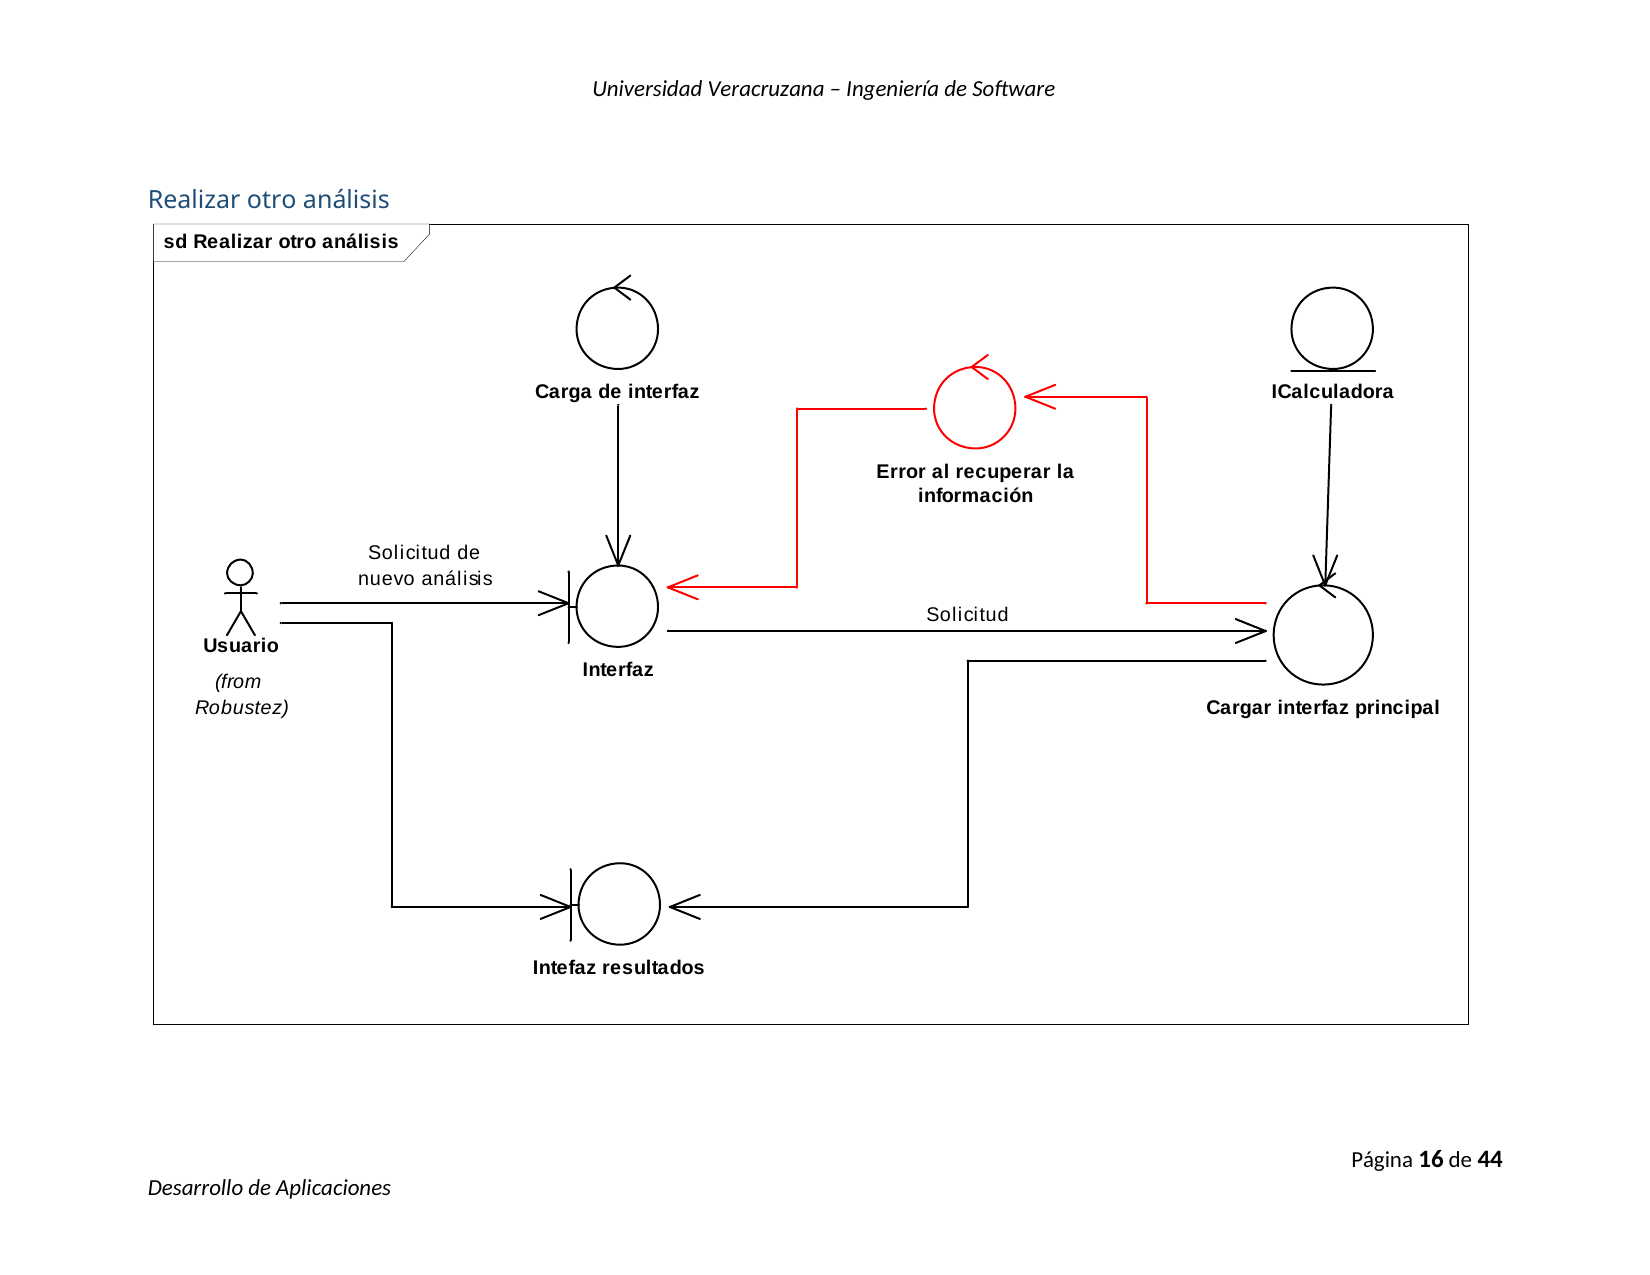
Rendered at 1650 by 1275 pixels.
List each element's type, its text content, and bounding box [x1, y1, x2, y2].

subtitle Realizar otro análisis [148, 181, 1502, 215]
